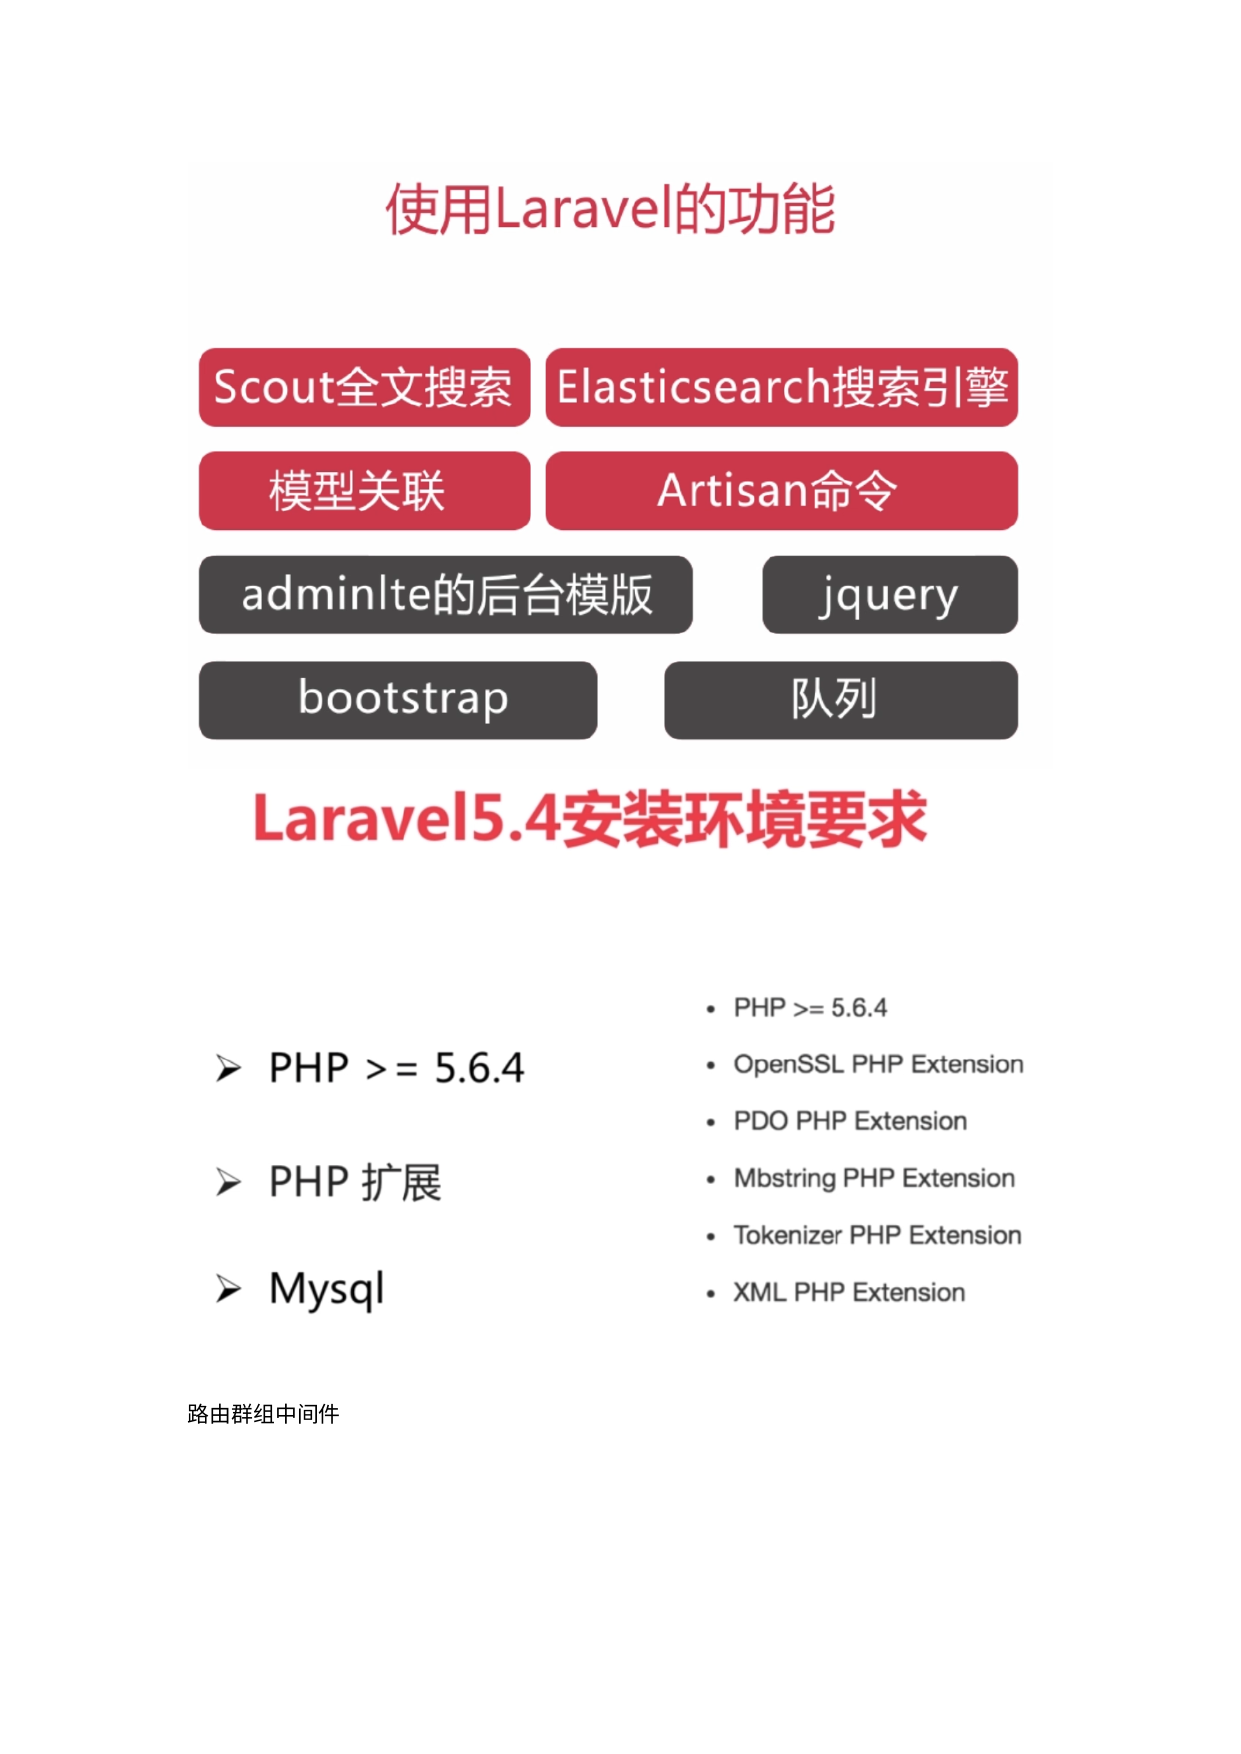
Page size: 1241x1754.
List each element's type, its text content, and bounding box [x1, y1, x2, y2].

picture [187, 779, 1053, 1341]
text 路由群组中间件 [187, 1397, 1053, 1429]
picture [187, 162, 1053, 769]
